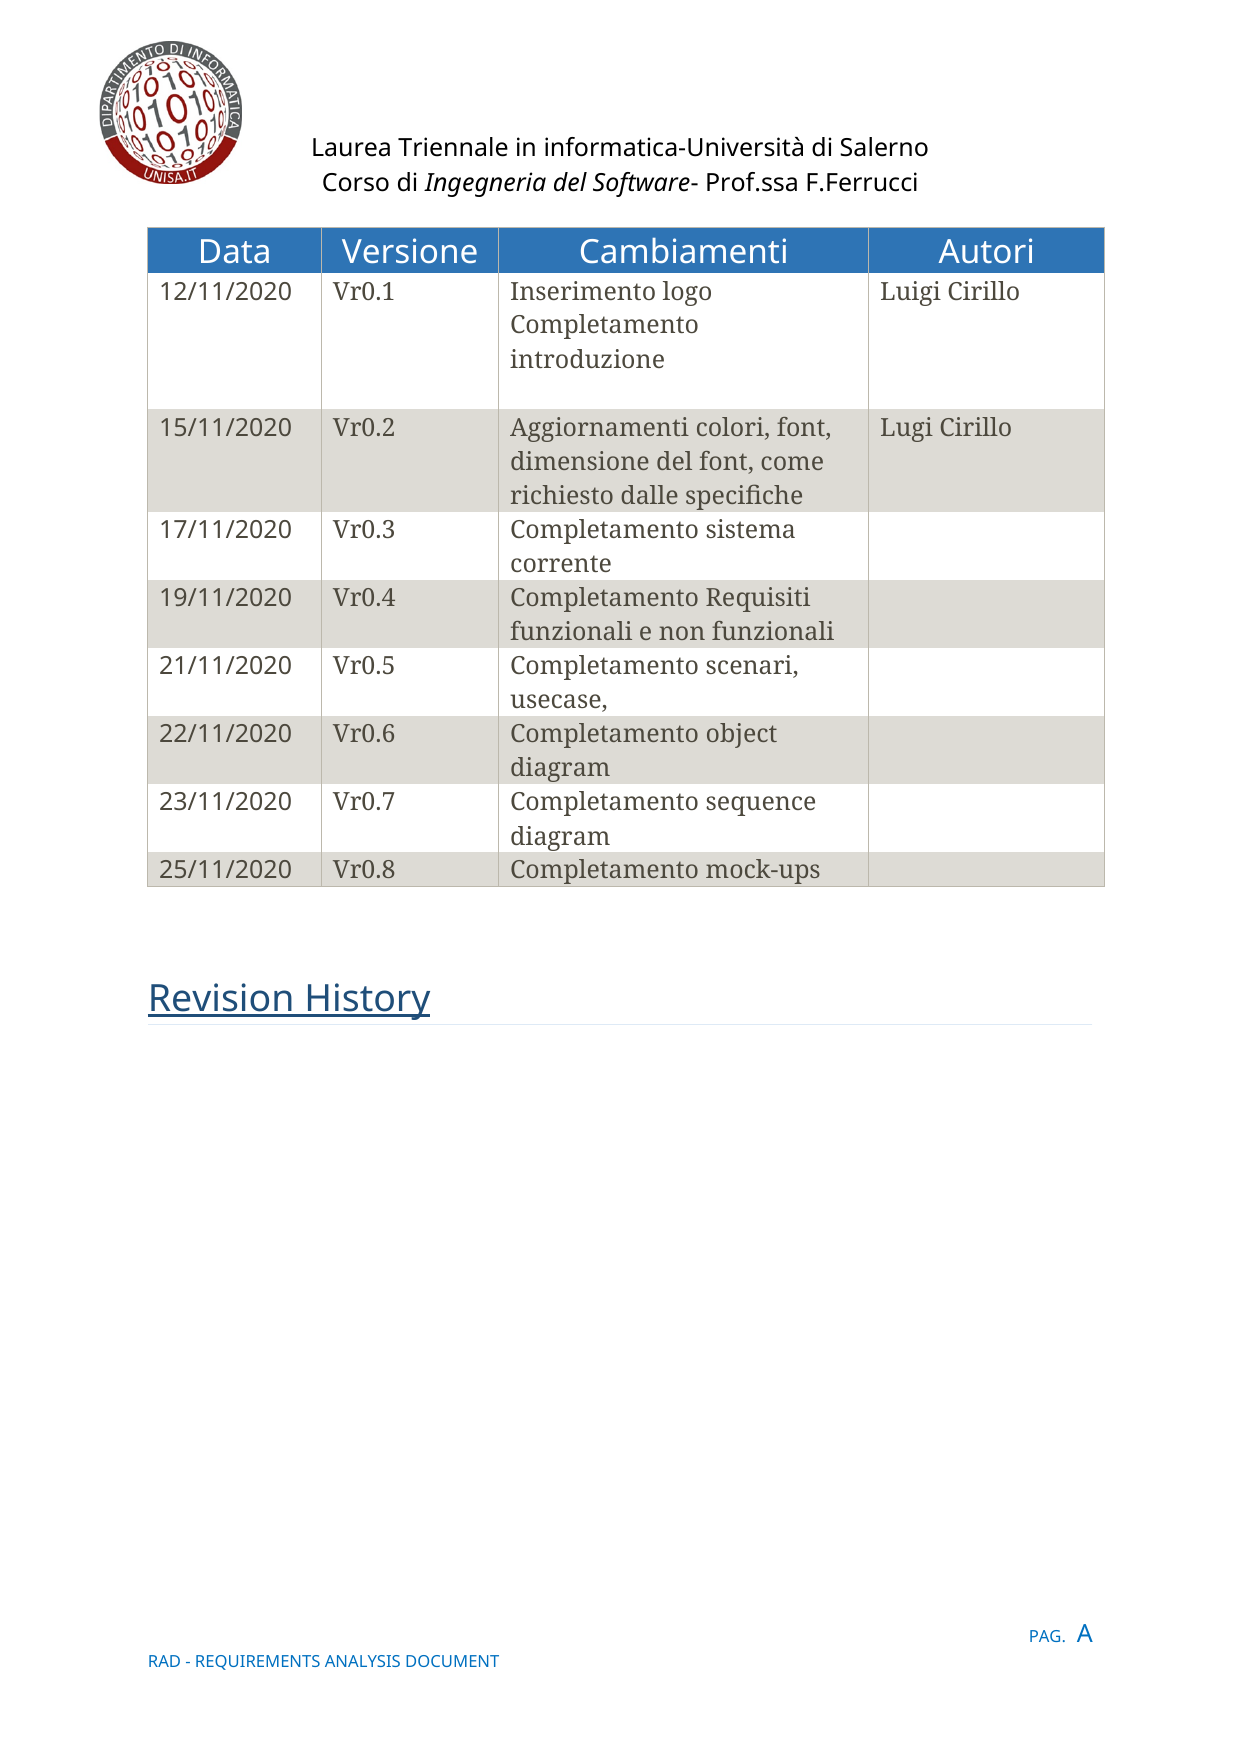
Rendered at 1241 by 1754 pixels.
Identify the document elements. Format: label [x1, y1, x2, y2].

picture [99, 41, 242, 184]
